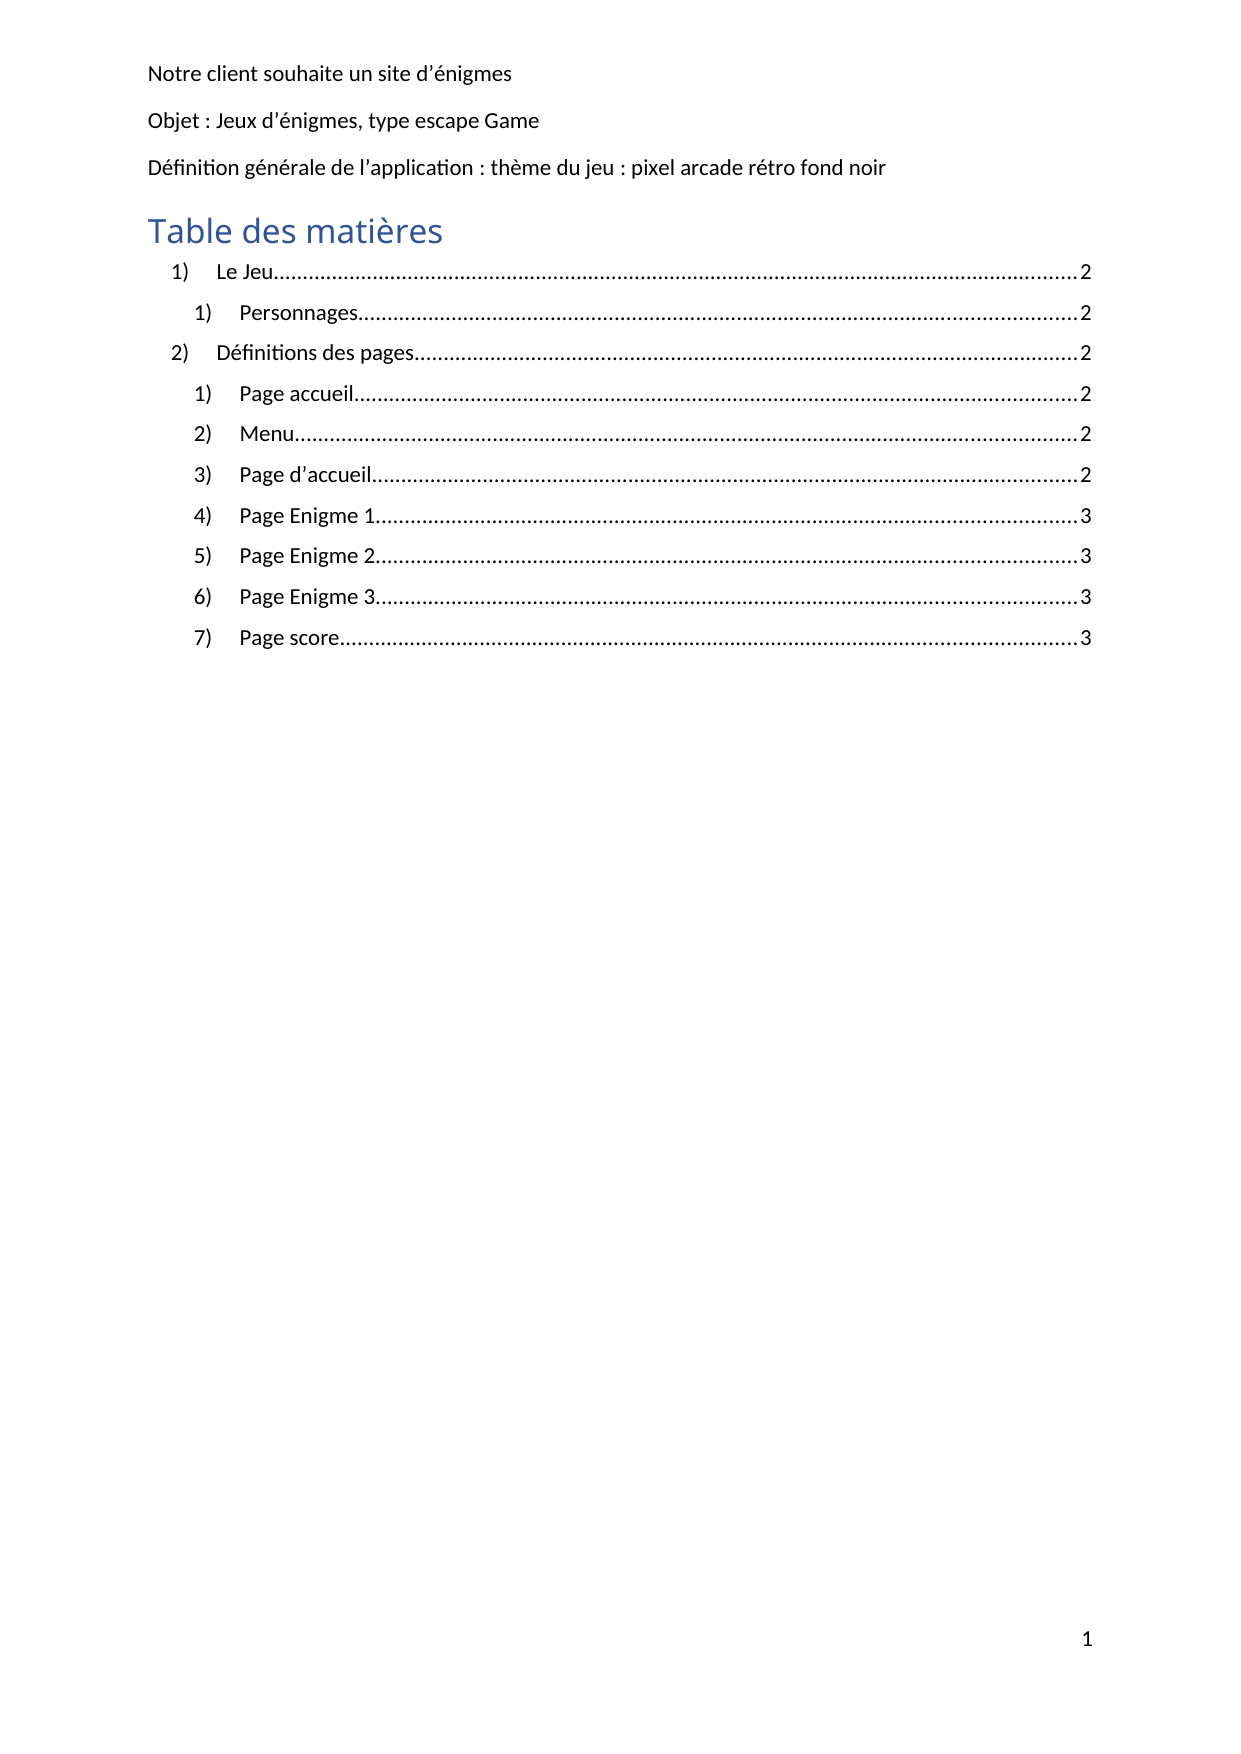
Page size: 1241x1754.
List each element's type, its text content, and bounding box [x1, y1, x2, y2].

text Notre client souhaite un site d’énigmes [148, 59, 1093, 87]
text Définition générale de l’application : thème du jeu : pixel arcade rétro fond noir [148, 153, 1093, 181]
text Objet : Jeux d’énigmes, type escape Game [148, 106, 1093, 134]
